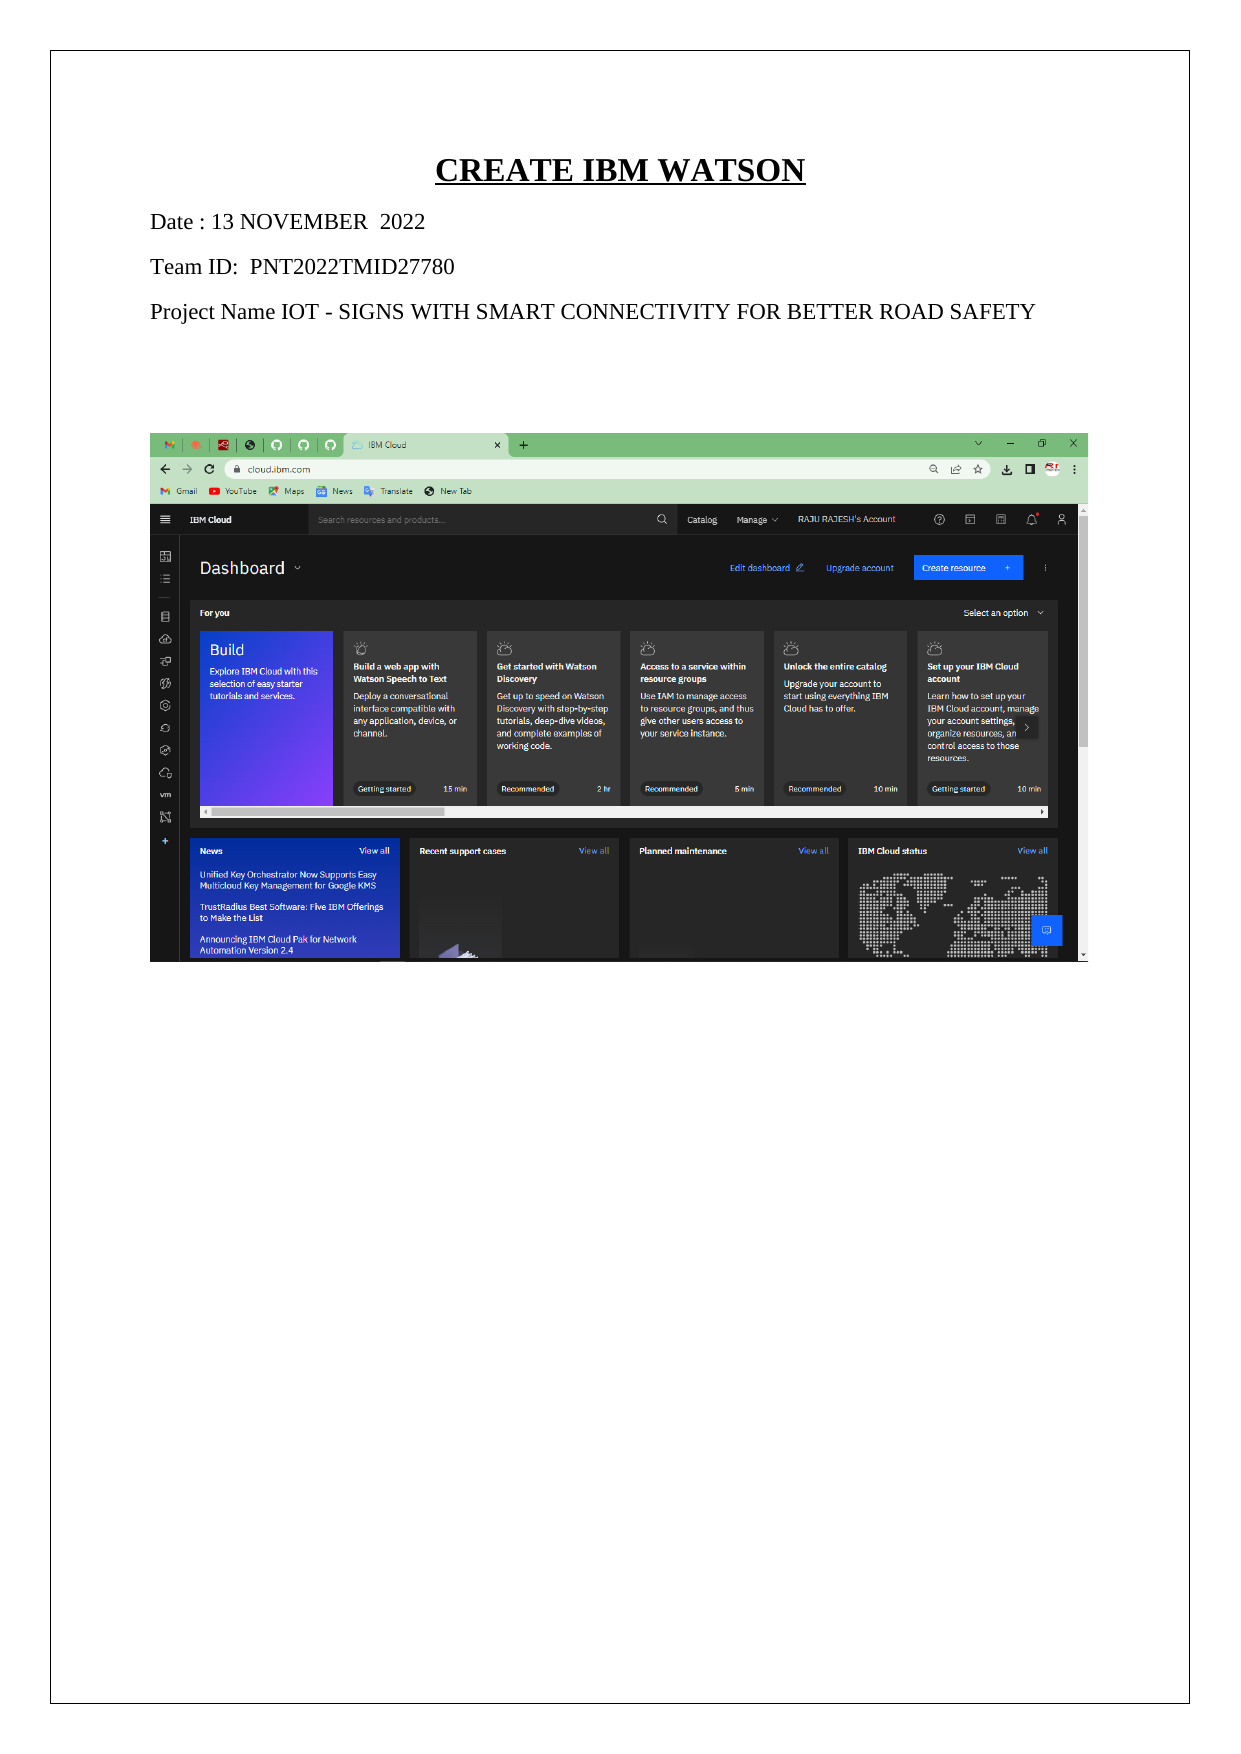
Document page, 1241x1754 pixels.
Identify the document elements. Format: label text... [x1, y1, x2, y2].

text Team ID: PNT2022TMID27780 [150, 253, 1090, 279]
picture [150, 433, 1089, 962]
text Date : 13 NOVEMBER 2022 [150, 208, 1090, 234]
text Project Name IOT - SIGNS WITH SMART CONNECTIVITY FOR BETTER ROAD SAFETY [150, 298, 1090, 324]
text CREATE IBM WATSON [150, 150, 1090, 188]
